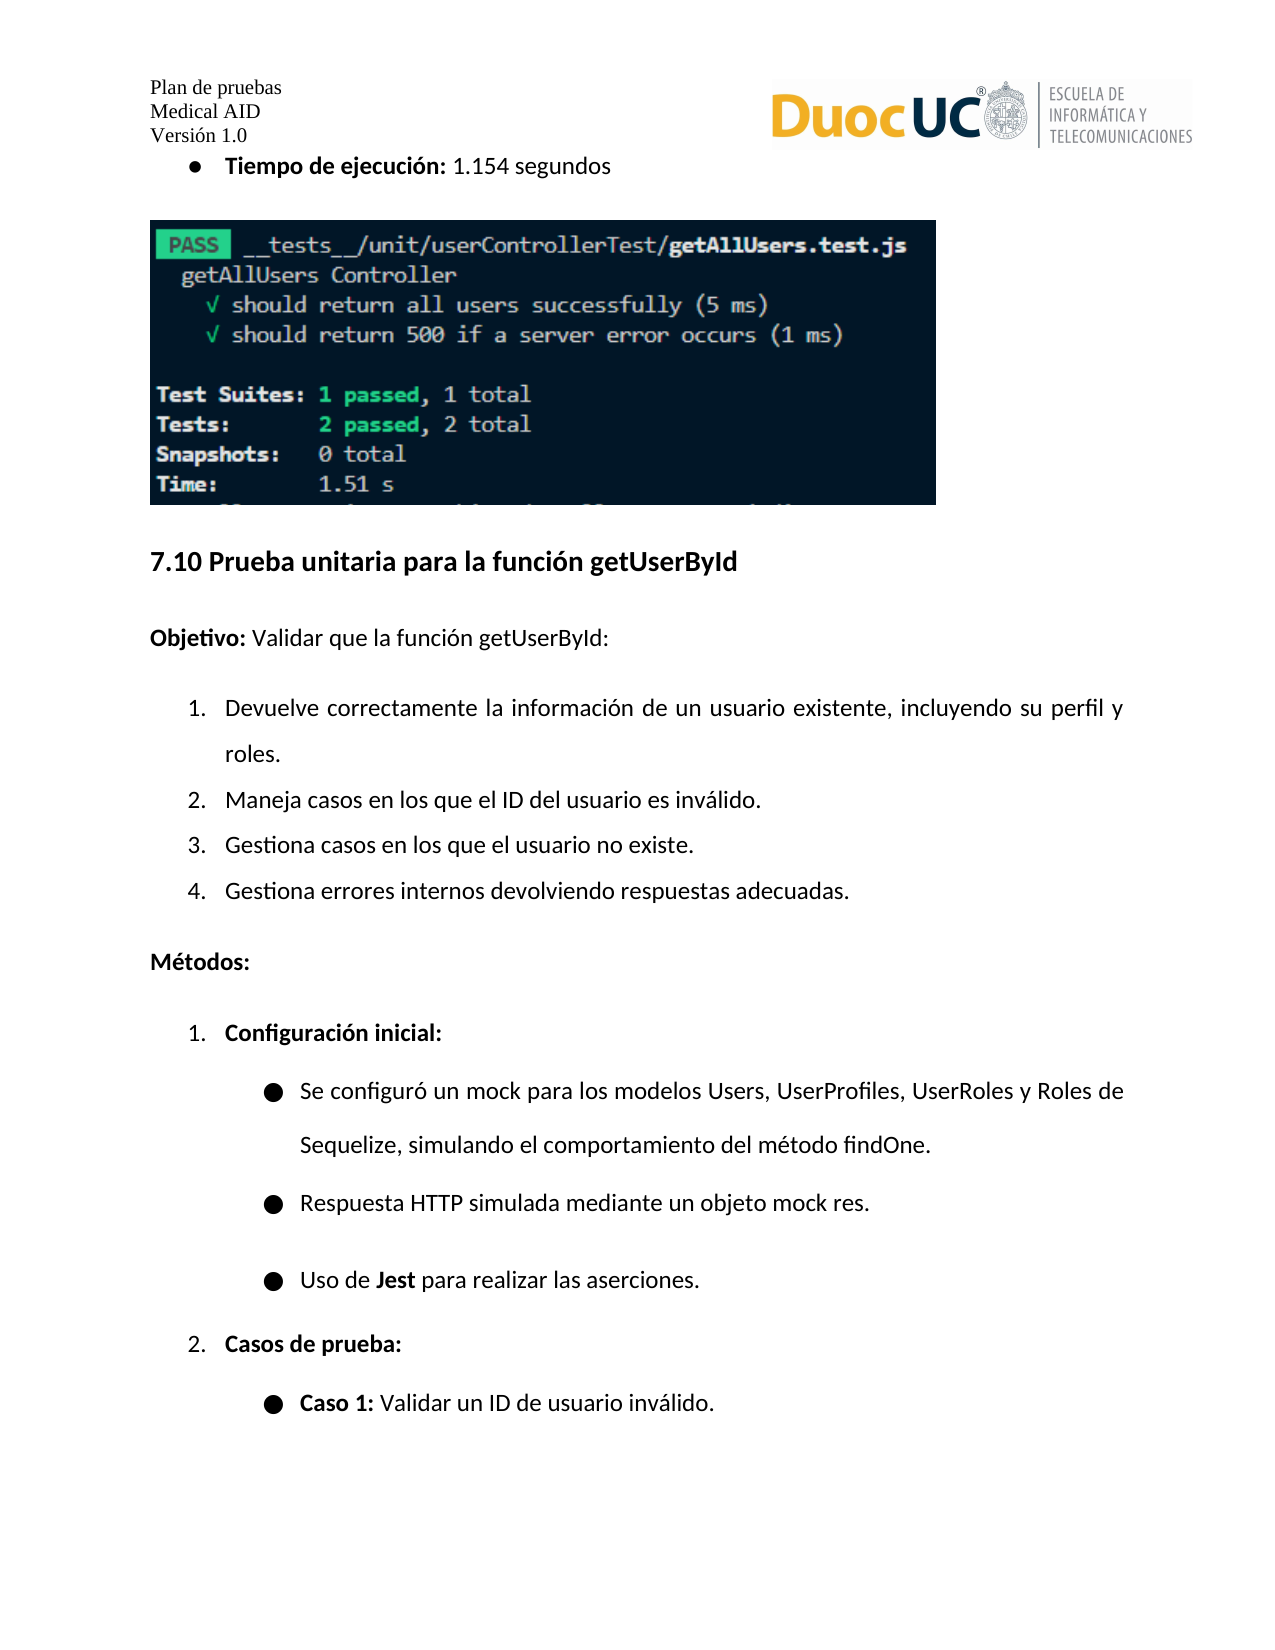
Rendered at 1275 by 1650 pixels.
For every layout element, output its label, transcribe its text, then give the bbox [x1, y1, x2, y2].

list Respuesta HTTP simulada mediante un objeto mock res. [262, 1175, 1125, 1226]
list Se configuró un mock para los modelos Users, UserProfiles, UserRoles y Roles de Sequelize, simulando el comportamiento del método findOne. [262, 1062, 1125, 1159]
list Casos de prueba: [187, 1328, 1125, 1359]
list Gestiona casos en los que el usuario no existe. [187, 829, 1125, 860]
list Uso de Jest para realizar las aserciones. [262, 1252, 1125, 1303]
picture [150, 220, 936, 505]
list Caso 1: Validar un ID de usuario inválido. [262, 1374, 1125, 1425]
list Configuración inicial: [187, 1017, 1125, 1047]
text 7.10 Prueba unitaria para la función getUserById [150, 543, 1125, 579]
list Maneja casos en los que el ID del usuario es inválido. [187, 784, 1125, 814]
list Devuelve correctamente la información de un usuario existente, incluyendo su perfil y roles. [187, 692, 1125, 769]
subtitle Objetivo: Validar que la función getUserById: [150, 622, 1125, 652]
subtitle Métodos: [150, 946, 1125, 977]
list Tiempo de ejecución: 1.154 segundos [187, 150, 1125, 181]
list Gestiona errores internos devolviendo respuestas adecuadas. [187, 875, 1125, 906]
picture [771, 79, 1193, 150]
